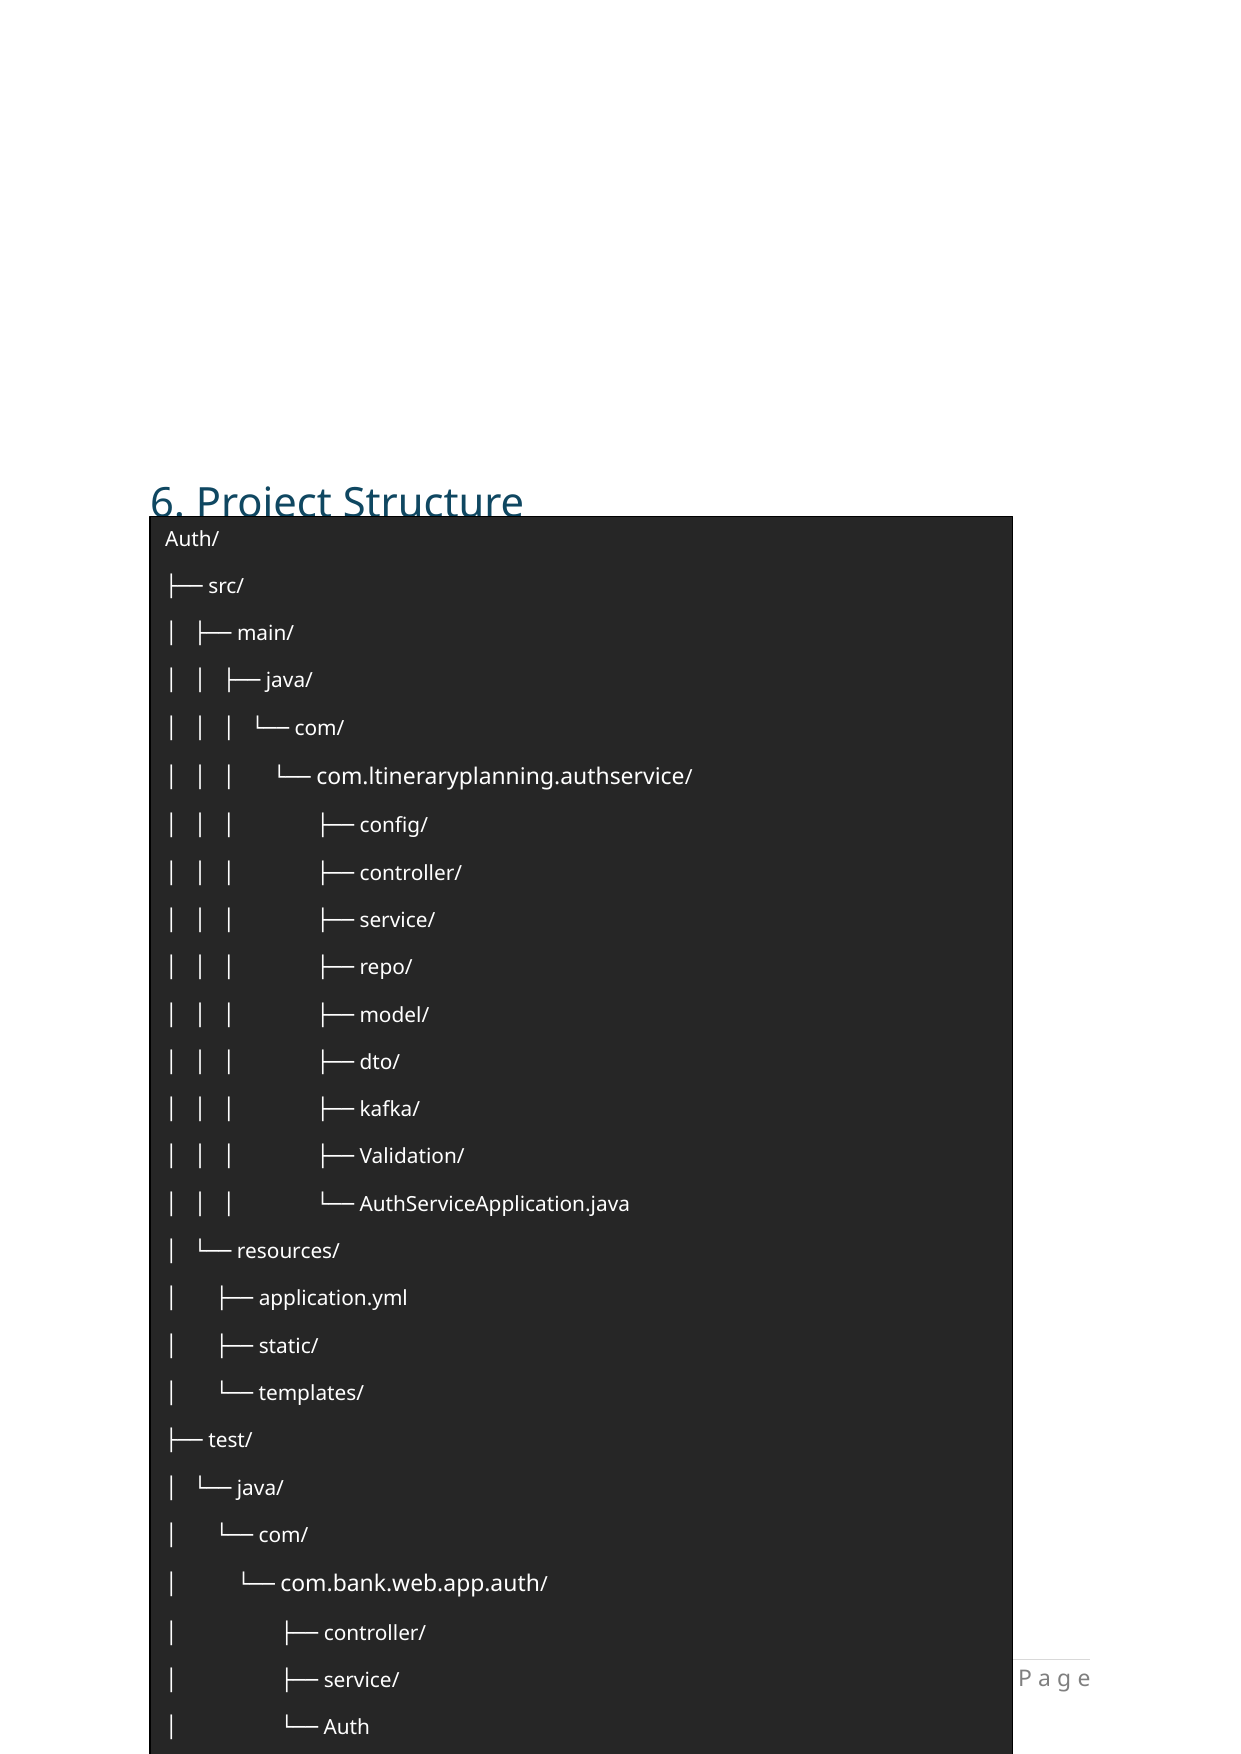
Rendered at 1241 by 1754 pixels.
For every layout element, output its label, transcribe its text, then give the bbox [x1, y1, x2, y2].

subtitle 6. Project Structure [150, 473, 1090, 530]
